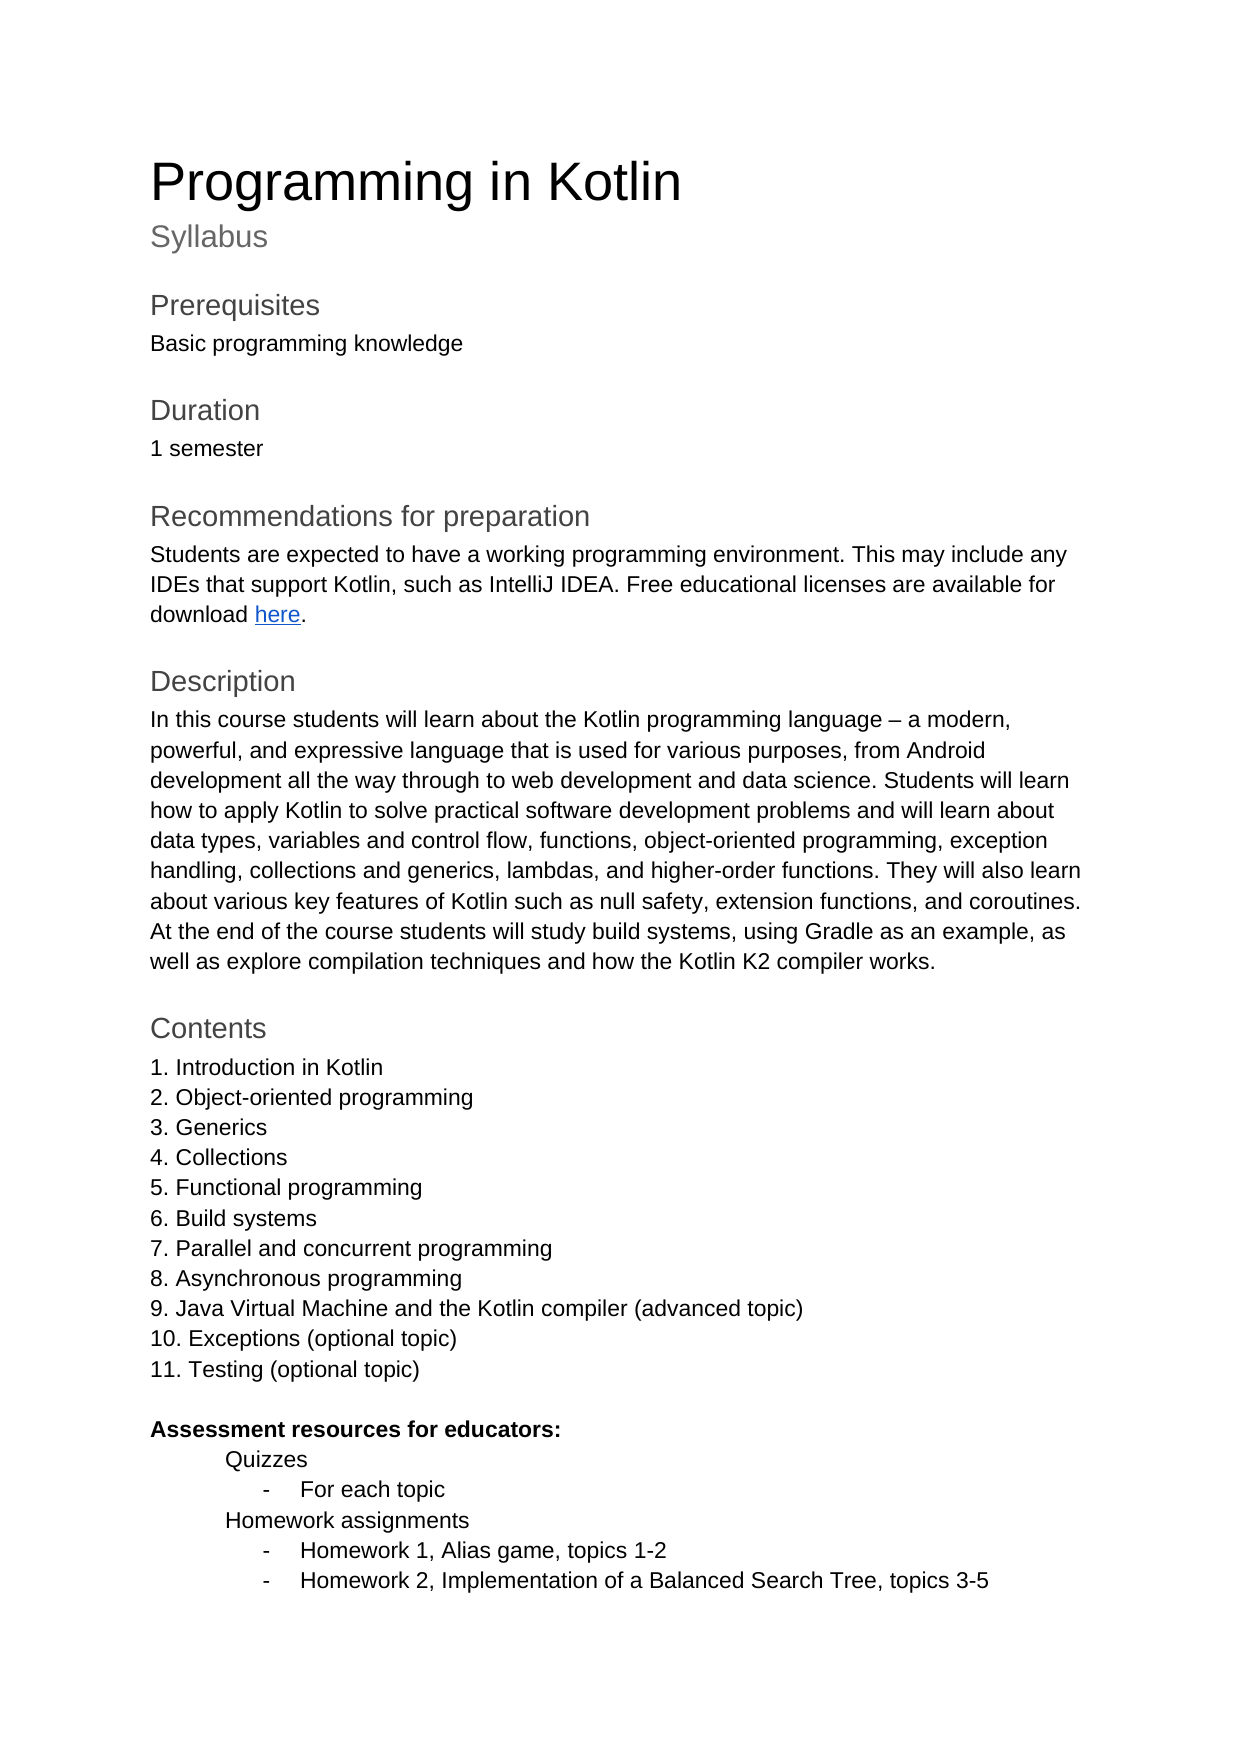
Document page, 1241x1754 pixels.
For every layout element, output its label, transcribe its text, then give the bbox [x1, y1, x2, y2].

subtitle Contents [150, 1012, 1090, 1045]
text 11. Testing (optional topic) [150, 1356, 1090, 1382]
subtitle Prerequisites [150, 288, 1090, 321]
subtitle Description [150, 664, 1090, 698]
text Homework assignments [225, 1507, 1090, 1533]
text Quizzes [225, 1446, 1090, 1472]
text 7. Parallel and concurrent programming [150, 1235, 1090, 1261]
subtitle Syllabus [150, 218, 1090, 254]
text In this course students will learn about the Kotlin programming language – a modern, powerful, and expressive language that is used for various purposes, from Android development all the way through to web development and data science. Students will learn how to apply Kotlin to solve practical software development problems and will learn about data types, variables and control flow, functions, object-oriented programming, exception handling, collections and generics, lambdas, and higher-order functions. They will also learn about various key features of Kotlin such as null safety, extension functions, and coroutines. At the end of the course students will study build systems, using Gradle as an example, as well as explore compilation techniques and how the Kotlin K2 compiler works. [150, 706, 1090, 974]
text Basic programming knowledge [150, 330, 1090, 356]
text 1 semester [150, 435, 1090, 461]
subtitle Duration [150, 393, 1090, 427]
text Students are expected to have a working programming environment. This may include any IDEs that support Kotlin, such as IntelliJ IDEA. Free educational licenses are available for download here. [150, 541, 1090, 627]
text Assessment resources for educators: [150, 1416, 1090, 1442]
title Programming in Kotlin [150, 150, 1090, 212]
text 6. Build systems [150, 1204, 1090, 1231]
text 8. Asynchronous programming [150, 1265, 1090, 1291]
list For each topic [262, 1476, 1090, 1503]
text 2. Object-oriented programming [150, 1084, 1090, 1110]
list Homework 1, Alias game, topics 1-2 [262, 1537, 1090, 1563]
text 1. Introduction in Kotlin [150, 1053, 1090, 1080]
text 9. Java Virtual Machine and the Kotlin compiler (advanced topic) [150, 1295, 1090, 1321]
text 10. Exceptions (optional topic) [150, 1325, 1090, 1352]
list Homework 2, Implementation of a Balanced Search Tree, topics 3-5 [262, 1567, 1090, 1593]
text 4. Collections [150, 1144, 1090, 1170]
subtitle Recommendations for preparation [150, 499, 1090, 532]
text 3. Generics [150, 1114, 1090, 1140]
text 5. Functional programming [150, 1174, 1090, 1201]
